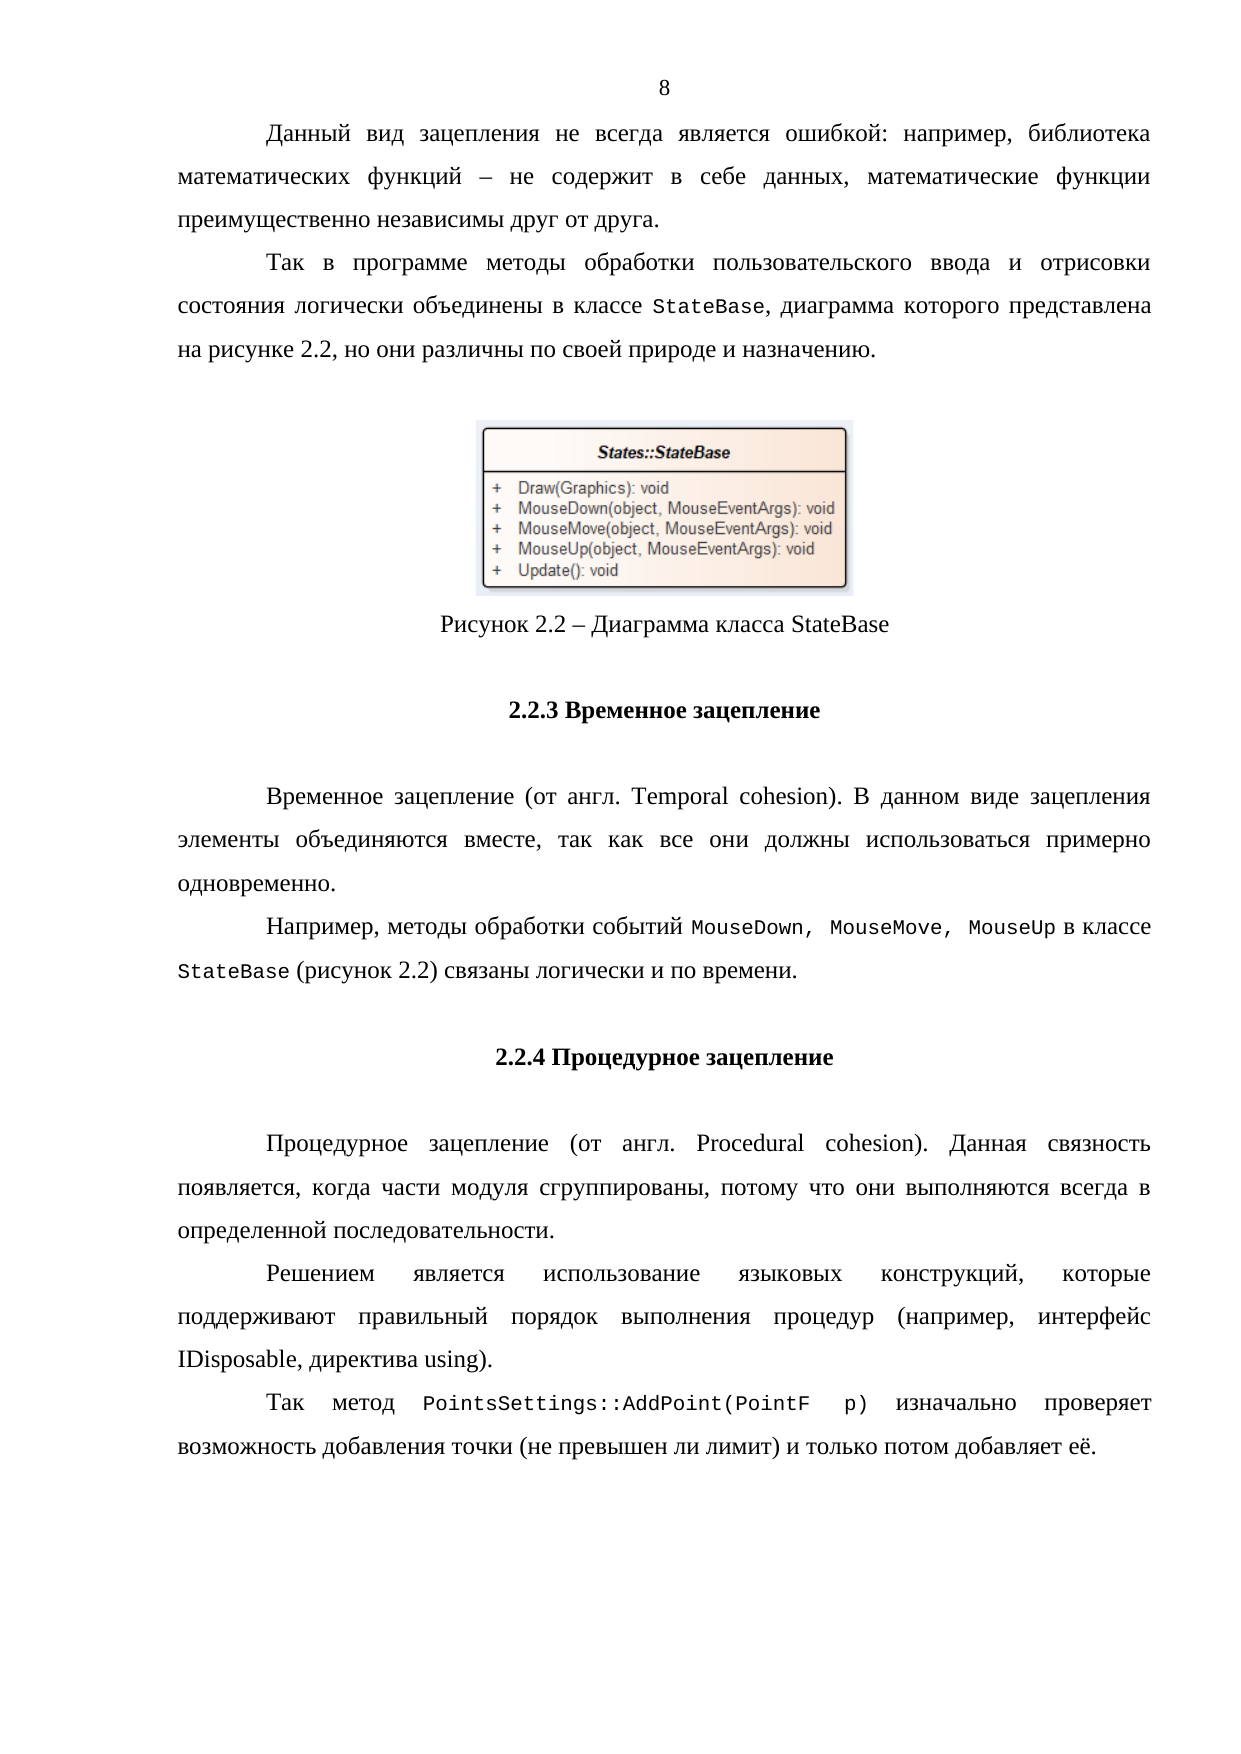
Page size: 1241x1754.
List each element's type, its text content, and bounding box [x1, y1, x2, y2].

text Так в программе методы обработки пользовательского ввода и отрисовки состояния логически объединены в классе StateBase, диаграмма которого представлена на рисунке 2.2, но они различны по своей природе и назначению. [177, 247, 1152, 363]
text Данный вид зацепления не всегда является ошибкой: например, библиотека математических функций – не содержит в себе данных, математические функции преимущественно независимы друг от друга. [177, 118, 1152, 233]
subtitle 2.2.4 Процедурное зацепление [177, 1042, 1152, 1071]
subtitle 2.2.3 Временное зацепление [177, 695, 1152, 724]
text Так метод PointsSettings::AddPoint(PointF p) изначально проверяет возможность добавления точки (не превышен ли лимит) и только потом добавляет её. [177, 1387, 1152, 1460]
text Рисунок 2.2 – Диаграмма класса StateBase [177, 609, 1152, 638]
picture [475, 420, 854, 596]
text Временное зацепление (от англ. Temporal cohesion). В данном виде зацепления элементы объединяются вместе, так как все они должны использоваться примерно одновременно. [177, 781, 1152, 896]
text Например, методы обработки событий MouseDown, MouseMove, MouseUp в классе StateBase (рисунок 2.2) связаны логически и по времени. [177, 911, 1152, 984]
